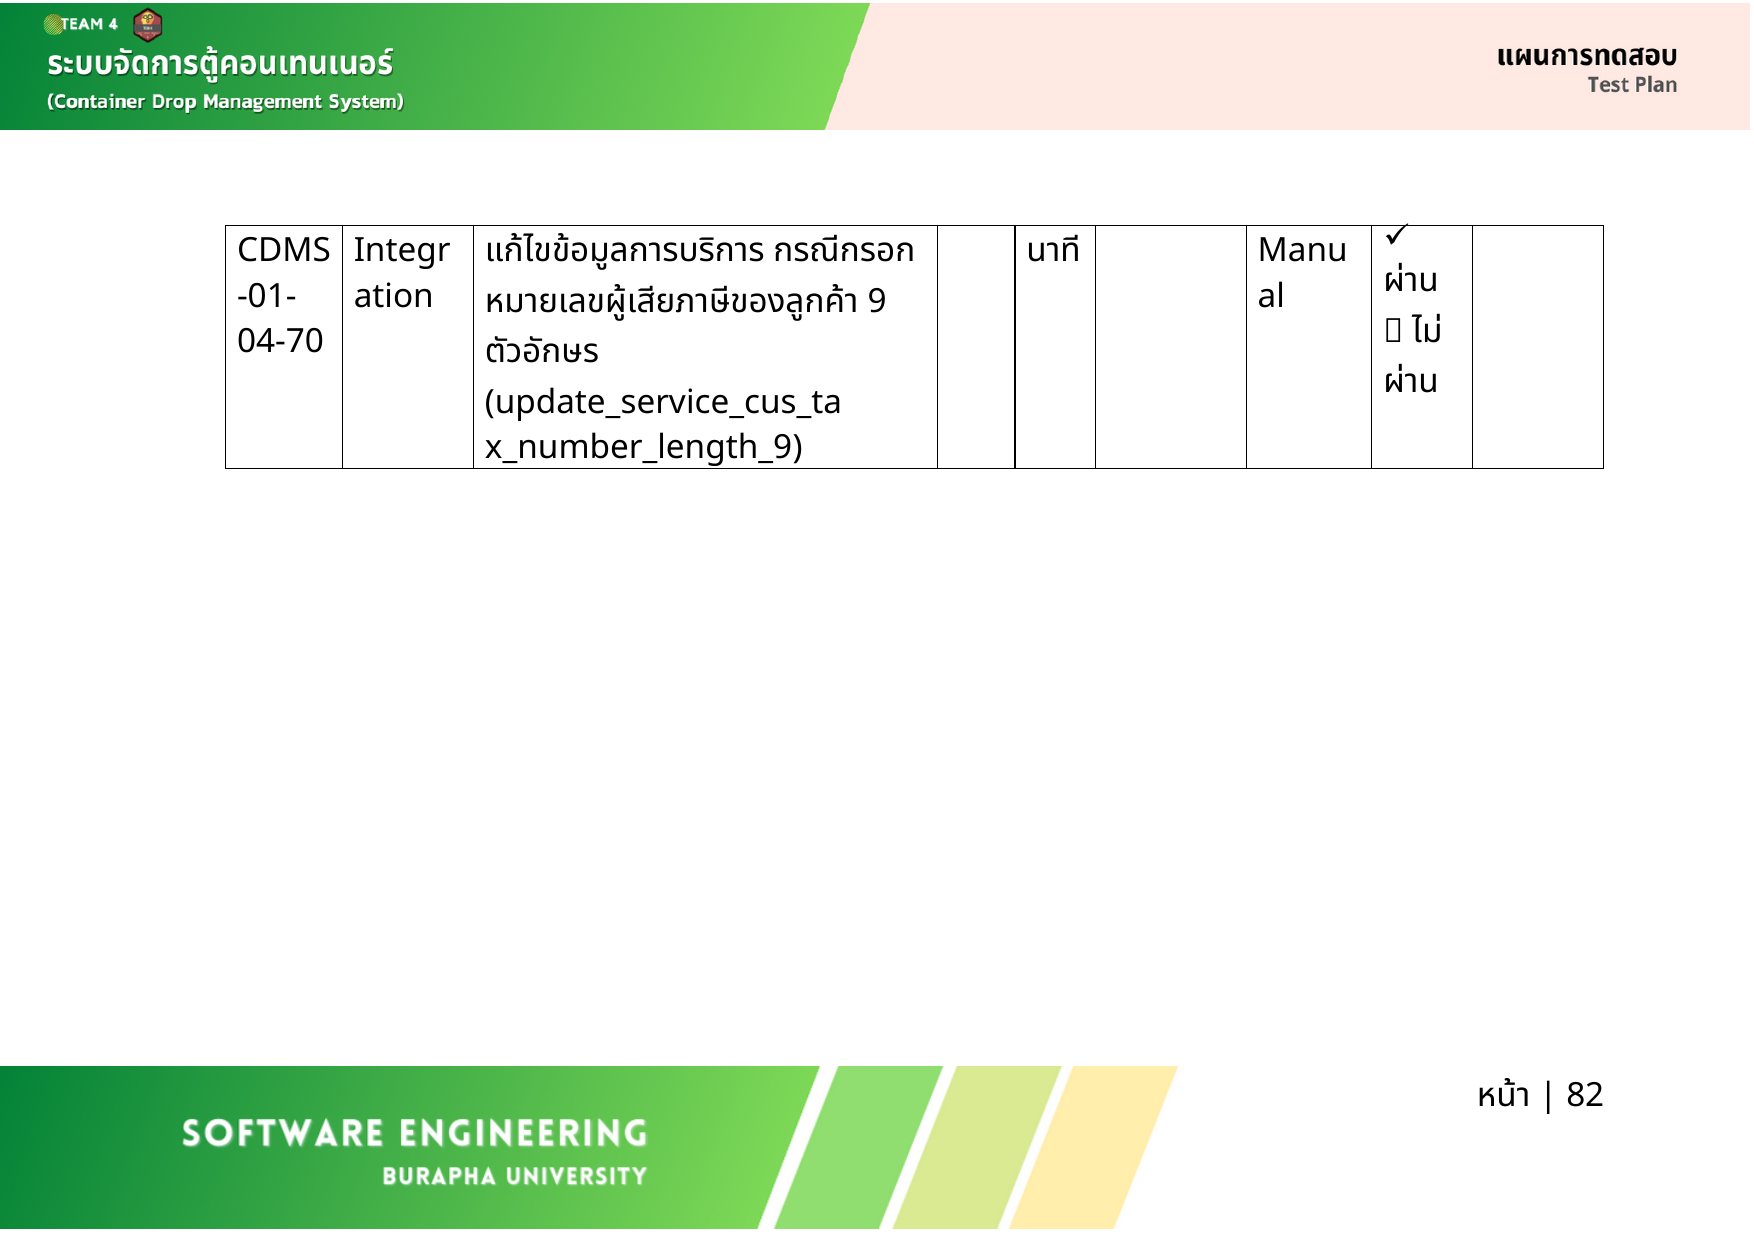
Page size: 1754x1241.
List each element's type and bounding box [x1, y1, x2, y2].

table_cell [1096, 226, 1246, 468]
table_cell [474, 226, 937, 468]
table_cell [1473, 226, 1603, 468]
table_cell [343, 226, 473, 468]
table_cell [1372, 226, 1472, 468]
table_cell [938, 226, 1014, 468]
picture [0, 1066, 1754, 1229]
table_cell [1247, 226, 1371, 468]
picture [0, 3, 1751, 130]
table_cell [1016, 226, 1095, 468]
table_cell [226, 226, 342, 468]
